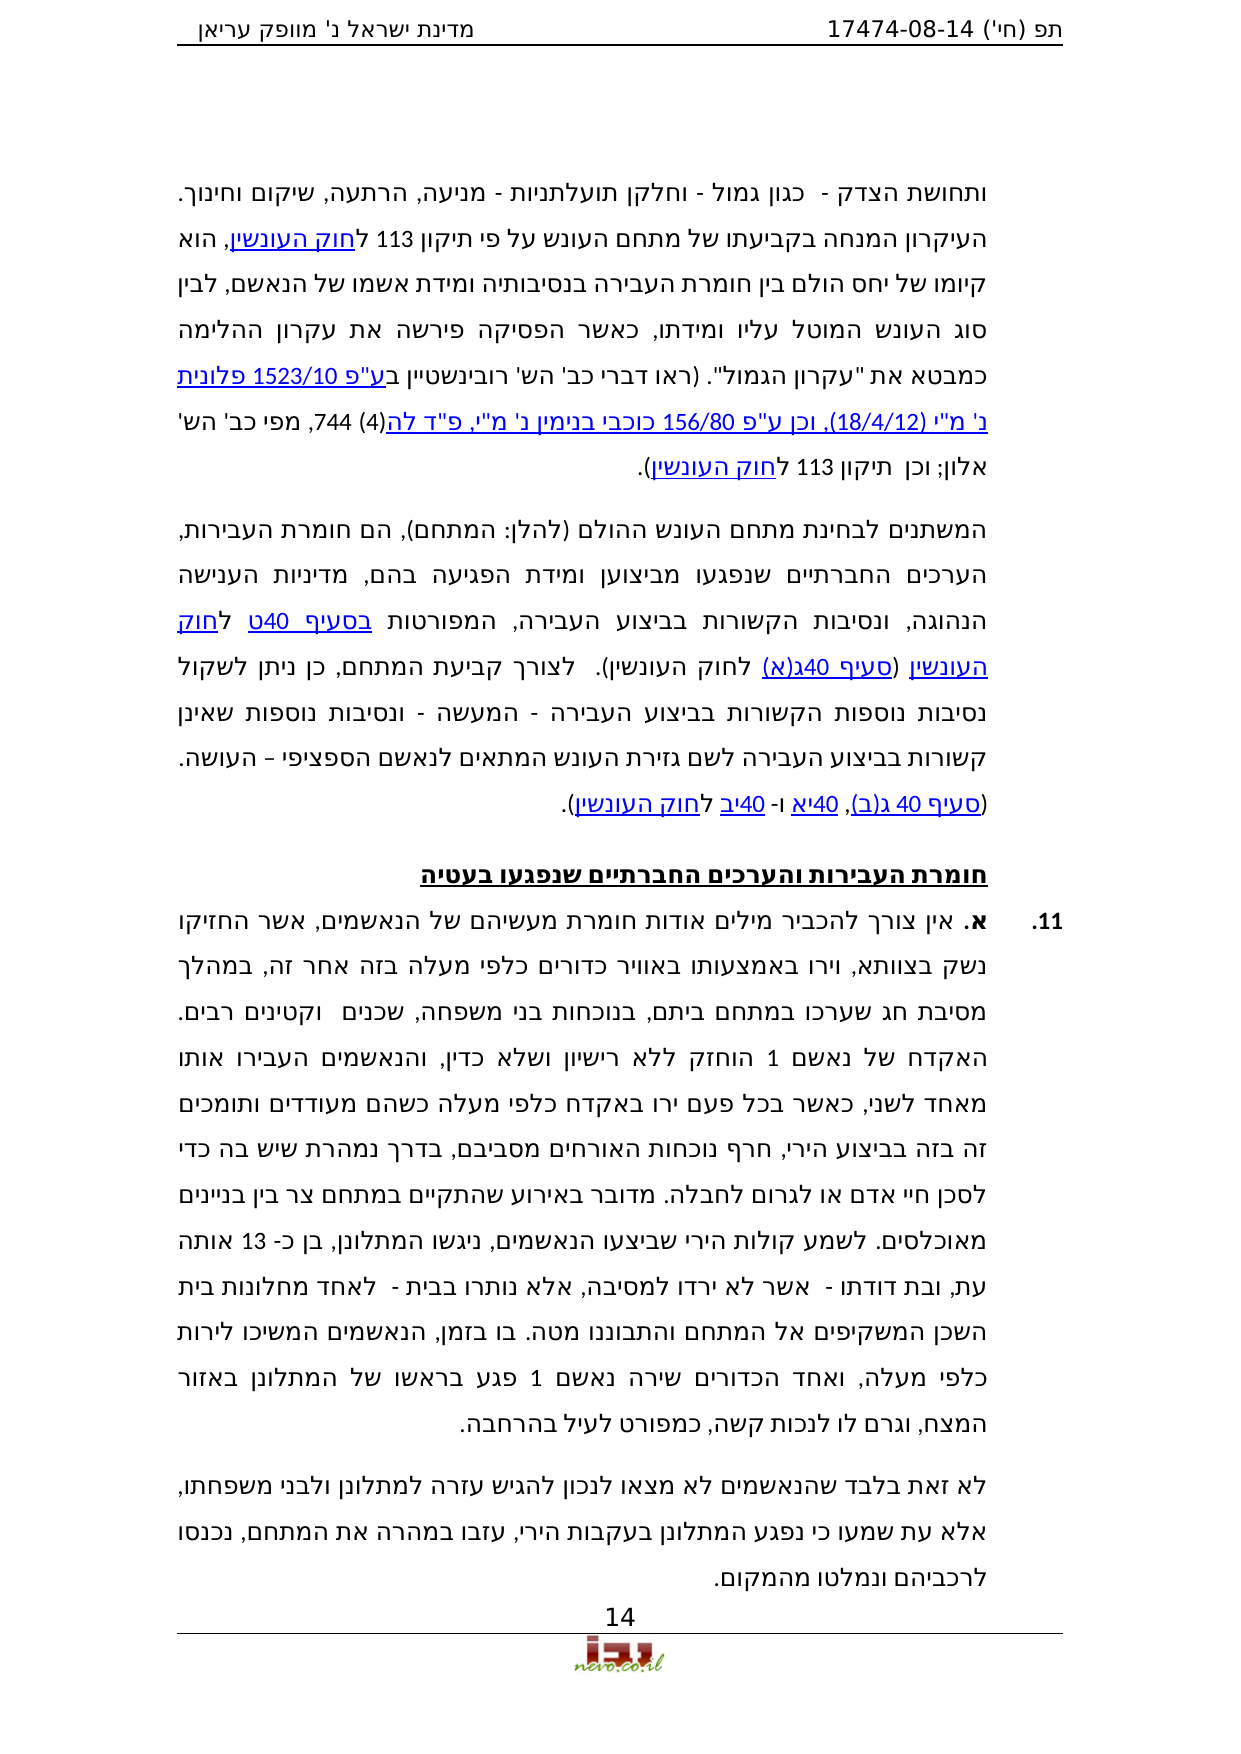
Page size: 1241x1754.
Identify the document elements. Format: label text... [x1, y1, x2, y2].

text המשתנים לבחינת מתחם העונש ההולם (להלן: המתחם), הם חומרת העבירות, הערכים החברתיים שנפגעו מביצוען ומידת הפגיעה בהם, מדיניות הענישה הנהוגה, ונסיבות הקשורות בביצוע העבירה, המפורטות בסעיף 40ט לחוק העונשין (סעיף 40ג(א) לחוק העונשין). לצורך קביעת המתחם, כן ניתן לשקול נסיבות נוספות הקשורות בביצוע העבירה - המעשה - ונסיבות נוספות שאינן קשורות בביצוע העבירה לשם גזירת העונש המתאים לנאשם הספציפי – העושה. (סעיף 40 ג(ב), 40יא ו- 40יב לחוק העונשין). [177, 514, 988, 819]
picture [574, 1635, 666, 1673]
text 11. א. אין צורך להכביר מילים אודות חומרת מעשיהם של הנאשמים, אשר החזיקו נשק בצוותא, וירו באמצעותו באוויר כדורים כלפי מעלה בזה אחר זה, במהלך מסיבת חג שערכו במתחם ביתם, בנוכחות בני משפחה, שכנים וקטינים רבים. האקדח של נאשם 1 הוחזק ללא רישיון ושלא כדין, והנאשמים העבירו אותו מאחד לשני, כאשר בכל פעם ירו באקדח כלפי מעלה כשהם מעודדים ותומכים זה בזה בביצוע הירי, חרף נוכחות האורחים מסביבם, בדרך נמהרת שיש בה כדי לסכן חיי אדם או לגרום לחבלה. מדובר באירוע שהתקיים במתחם צר בין בניינים מאוכלסים. לשמע קולות הירי שביצעו הנאשמים, ניגשו המתלונן, בן כ- 13 אותה עת, ובת דודתו - אשר לא ירדו למסיבה, אלא נותרו בבית - לאחד מחלונות בית השכן המשקיפים אל המתחם והתבוננו מטה. בו בזמן, הנאשמים המשיכו לירות כלפי מעלה, ואחד הכדורים שירה נאשם 1 פגע בראשו של המתלונן באזור המצח, וגרם לו לנכות קשה, כמפורט לעיל בהרחבה. [177, 905, 1063, 1438]
text חומרת העבירות והערכים החברתיים שנפגעו בעטיה [177, 859, 1063, 889]
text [177, 177, 1063, 482]
text לא זאת בלבד שהנאשמים לא מצאו לנכון להגיש עזרה למתלונן ולבני משפחתו, אלא עת שמעו כי נפגע המתלונן בעקבות הירי, עזבו במהרה את המתחם, נכנסו לרכביהם ונמלטו מהמקום. [177, 1470, 988, 1592]
